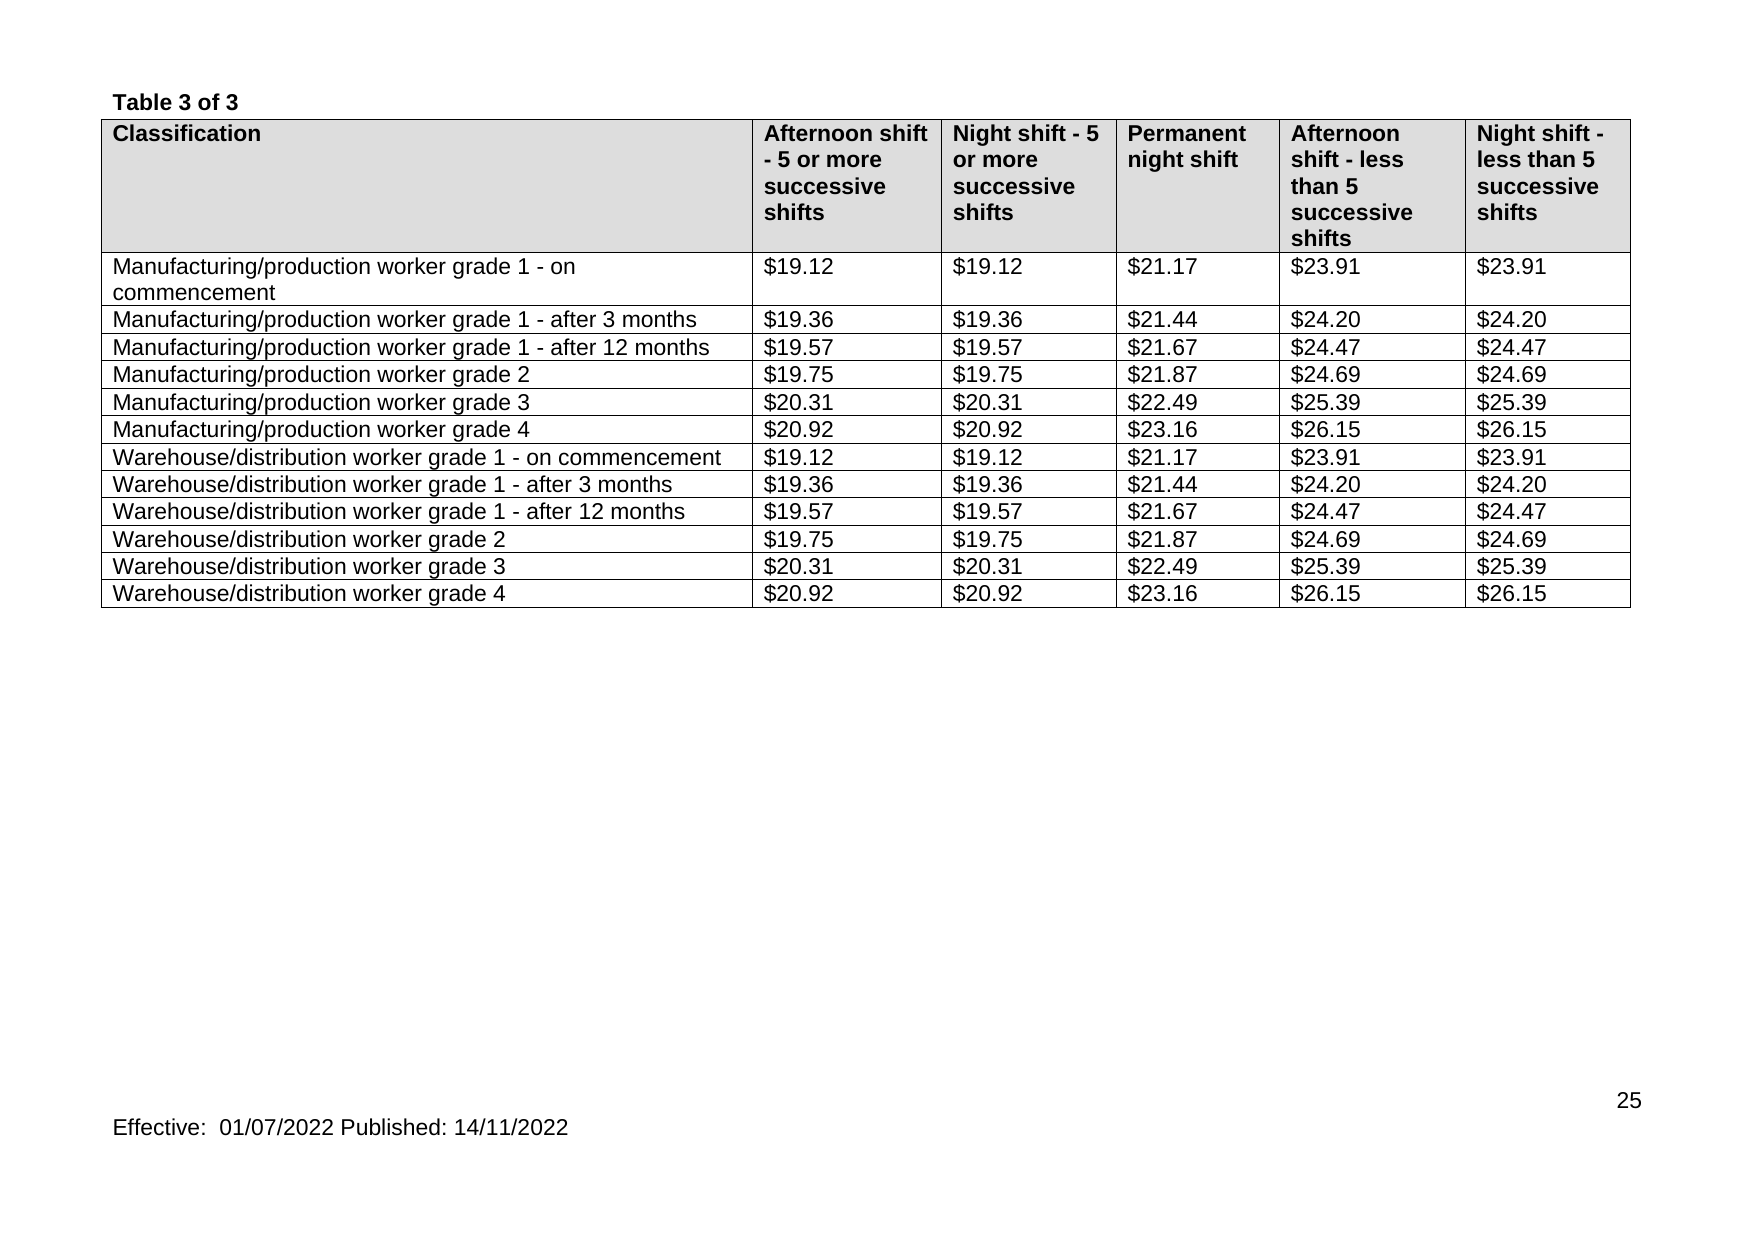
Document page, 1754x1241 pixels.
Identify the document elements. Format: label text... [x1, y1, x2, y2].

table_cell $24.69 [1280, 526, 1465, 552]
table_cell Warehouse/distribution worker grade 1 - after 12 months [102, 498, 752, 524]
table_cell Manufacturing/production worker grade 3 [102, 389, 752, 415]
table_cell $21.87 [1117, 361, 1279, 388]
table_cell $19.75 [753, 526, 941, 552]
table_cell $24.47 [1280, 498, 1465, 524]
table_header Night shift - 5 or more successive shifts [942, 120, 1116, 252]
table_cell $24.47 [1466, 498, 1630, 524]
table_cell $20.31 [753, 553, 941, 579]
table_cell $23.91 [1466, 444, 1630, 470]
table_cell Warehouse/distribution worker grade 3 [102, 553, 752, 579]
table_cell $25.39 [1280, 389, 1465, 415]
table_cell $19.12 [753, 444, 941, 470]
table_cell $22.49 [1117, 389, 1279, 415]
table_cell $24.20 [1280, 471, 1465, 497]
table_cell $24.47 [1280, 334, 1465, 360]
table_cell $26.15 [1280, 580, 1465, 607]
table_cell $21.44 [1117, 306, 1279, 333]
table_cell $19.36 [942, 306, 1116, 333]
table_cell $19.12 [753, 253, 941, 305]
table_cell Manufacturing/production worker grade 1 - after 12 months [102, 334, 752, 360]
table_header Night shift - less than 5 successive shifts [1466, 120, 1630, 252]
text Table 3 of 3 [112, 89, 1642, 115]
table_cell $19.57 [942, 334, 1116, 360]
table_cell $21.87 [1117, 526, 1279, 552]
table_cell $21.67 [1117, 334, 1279, 360]
table_cell $21.44 [1117, 471, 1279, 497]
table_cell $19.57 [753, 498, 941, 524]
table_cell $19.12 [942, 253, 1116, 305]
table_cell $19.75 [753, 361, 941, 388]
table_cell $23.91 [1280, 444, 1465, 470]
table_cell $19.57 [942, 498, 1116, 524]
table_cell $25.39 [1466, 553, 1630, 579]
table_cell $24.20 [1466, 471, 1630, 497]
table_cell $21.17 [1117, 444, 1279, 470]
table_cell Warehouse/distribution worker grade 1 - after 3 months [102, 471, 752, 497]
table_cell $23.16 [1117, 416, 1279, 442]
table_header Afternoon shift - 5 or more successive shifts [753, 120, 941, 252]
table_cell $20.31 [753, 389, 941, 415]
table_cell $20.92 [942, 580, 1116, 607]
table_cell Warehouse/distribution worker grade 2 [102, 526, 752, 552]
table_cell $21.17 [1117, 253, 1279, 305]
table_cell $20.92 [753, 416, 941, 442]
table_cell $25.39 [1280, 553, 1465, 579]
table_cell Manufacturing/production worker grade 2 [102, 361, 752, 388]
table_cell Warehouse/distribution worker grade 1 - on commencement [102, 444, 752, 470]
table_cell $23.91 [1466, 253, 1630, 305]
table_header Afternoon shift - less than 5 successive shifts [1280, 120, 1465, 252]
table_cell $20.92 [753, 580, 941, 607]
table_cell $24.69 [1280, 361, 1465, 388]
table_cell $19.75 [942, 361, 1116, 388]
table_cell $19.36 [753, 306, 941, 333]
table_cell Manufacturing/production worker grade 1 - after 3 months [102, 306, 752, 333]
table_cell $25.39 [1466, 389, 1630, 415]
table_cell $24.47 [1466, 334, 1630, 360]
table_cell $19.12 [942, 444, 1116, 470]
table_cell $19.36 [753, 471, 941, 497]
table_cell $26.15 [1466, 580, 1630, 607]
table_cell $19.36 [942, 471, 1116, 497]
table_cell $26.15 [1466, 416, 1630, 442]
table_cell Manufacturing/production worker grade 1 - on commencement [102, 253, 752, 305]
table_cell $19.57 [753, 334, 941, 360]
table_cell $22.49 [1117, 553, 1279, 579]
table_cell $20.31 [942, 553, 1116, 579]
table_header Classification [102, 120, 752, 252]
table_cell $24.69 [1466, 361, 1630, 388]
table_cell Warehouse/distribution worker grade 4 [102, 580, 752, 607]
table_cell $21.67 [1117, 498, 1279, 524]
table_cell $20.31 [942, 389, 1116, 415]
table_cell $19.75 [942, 526, 1116, 552]
table_cell $24.20 [1466, 306, 1630, 333]
table_cell $23.91 [1280, 253, 1465, 305]
table_header Permanent night shift [1117, 120, 1279, 252]
table_cell Manufacturing/production worker grade 4 [102, 416, 752, 442]
table_cell $20.92 [942, 416, 1116, 442]
table_cell $24.69 [1466, 526, 1630, 552]
table_cell $23.16 [1117, 580, 1279, 607]
table_cell $24.20 [1280, 306, 1465, 333]
table_cell $26.15 [1280, 416, 1465, 442]
